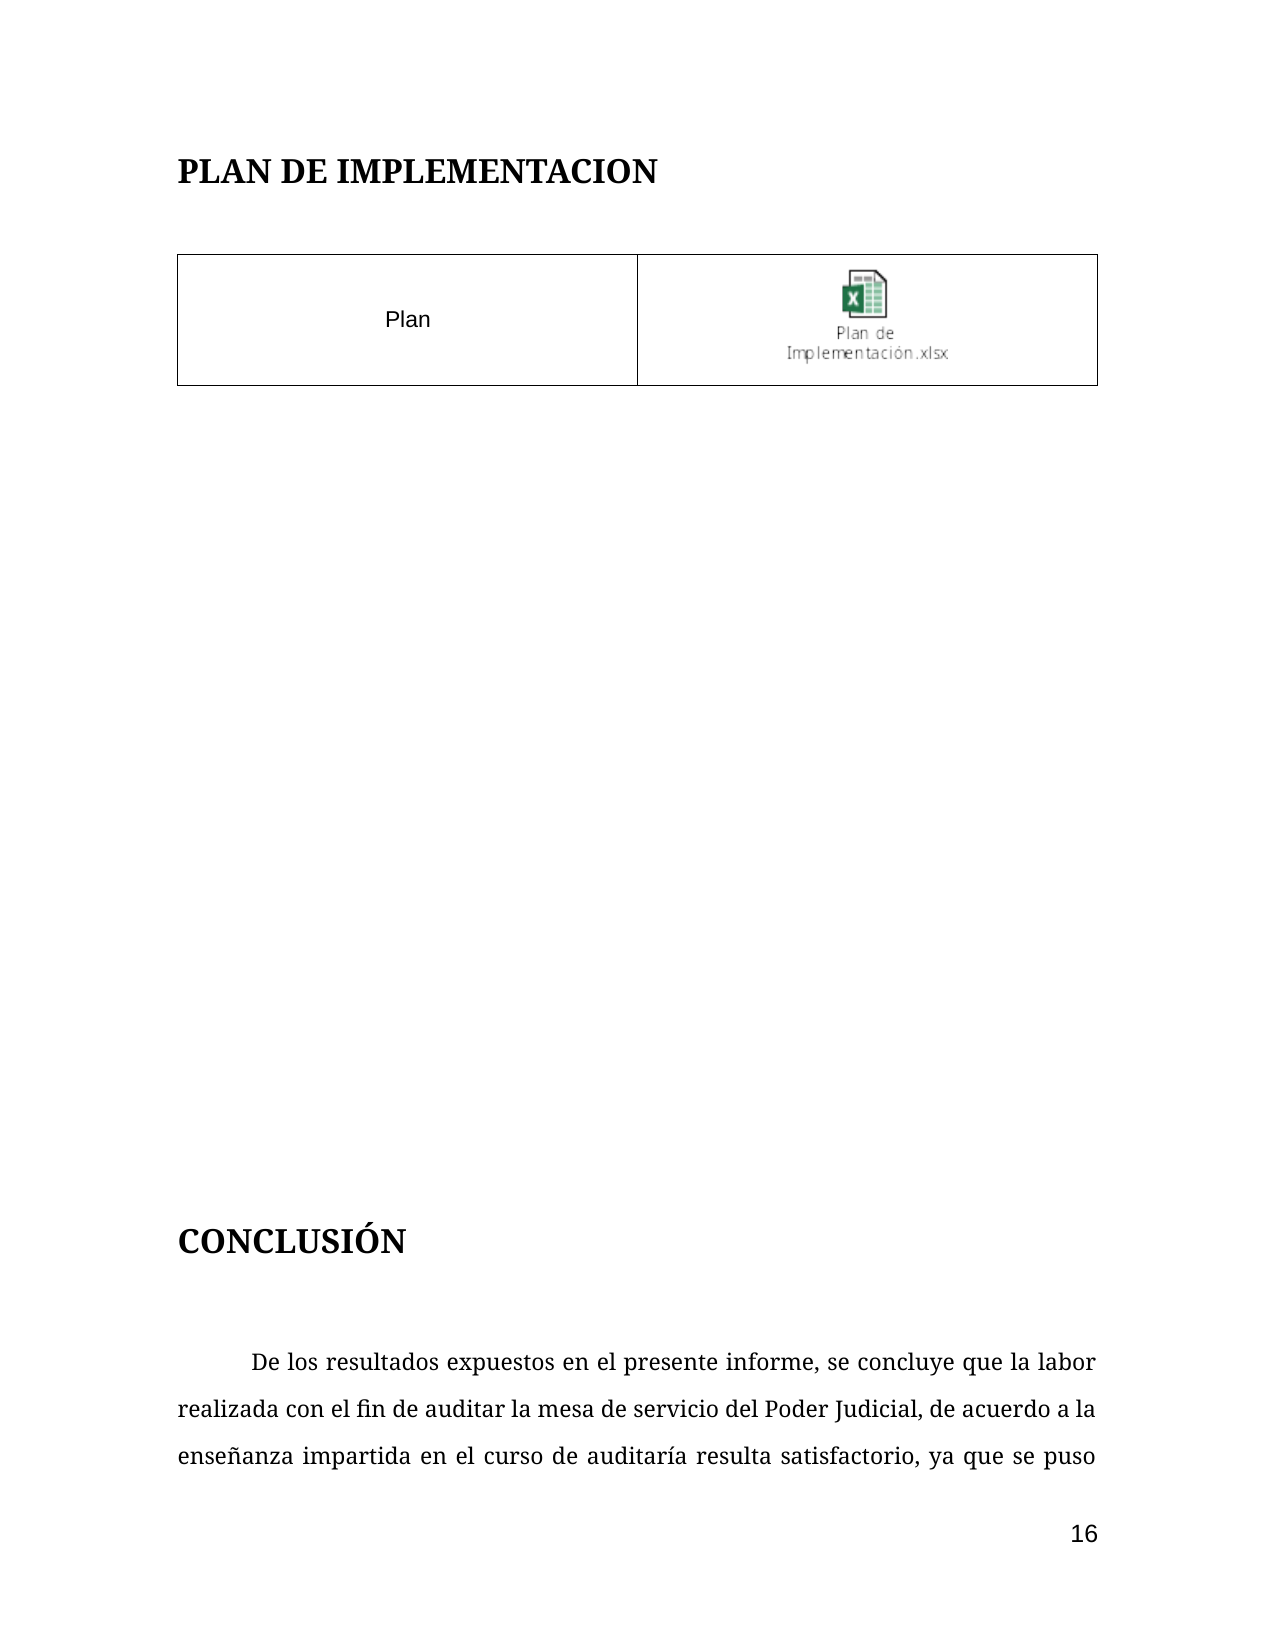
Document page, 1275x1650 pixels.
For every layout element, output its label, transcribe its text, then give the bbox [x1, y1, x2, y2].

table_header [638, 255, 1097, 385]
table_header Plan [178, 255, 637, 385]
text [177, 1346, 1098, 1471]
subtitle PLAN DE IMPLEMENTACION [177, 148, 1098, 193]
subtitle CONCLUSIÓN [177, 1218, 1098, 1263]
